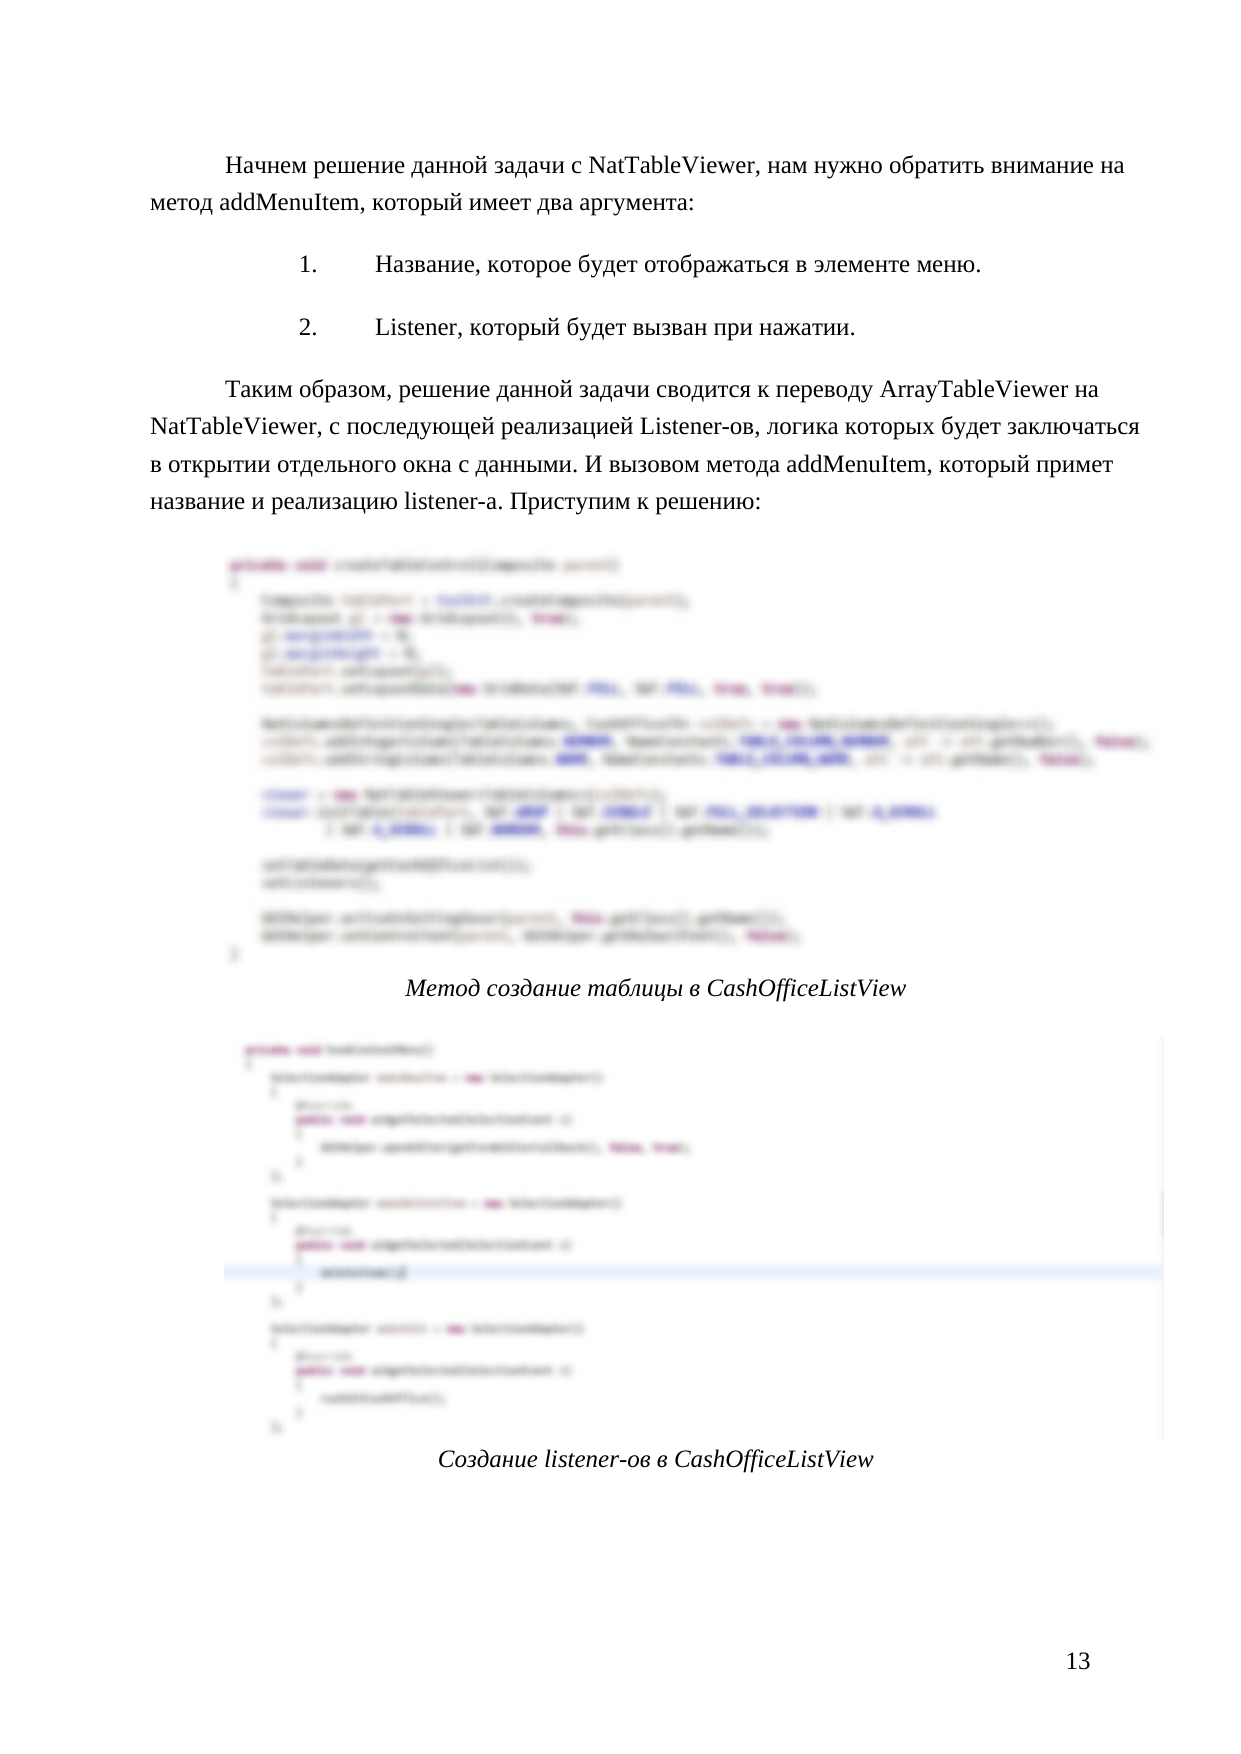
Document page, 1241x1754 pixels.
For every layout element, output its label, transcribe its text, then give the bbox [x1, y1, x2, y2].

subtitle Метод создание таблицы в CashOfficeListView [150, 973, 1090, 1002]
text Начнем решение данной задачи с NatTableViewer, нам нужно обратить внимание на метод addMenuItem, который имеет два аргумента: [150, 150, 1150, 216]
text Таким образом, решение данной задачи сводится к переводу ArrayTableViewer на NatTableViewer, с последующей реализацией Listener-ов, логика которых будет заключаться в открытии отдельного окна с данными. И вызовом метода addMenuItem, который примет название и реализацию listener-а. Приступим к решению: [150, 374, 1150, 515]
list Listener, который будет вызван при нажатии. [225, 312, 1150, 341]
subtitle Создание listener-ов в CashOfficeListView [150, 1444, 1090, 1472]
picture [223, 1035, 1164, 1440]
list Название, которое будет отображаться в элементе меню. [225, 249, 1150, 278]
picture [223, 548, 1164, 970]
